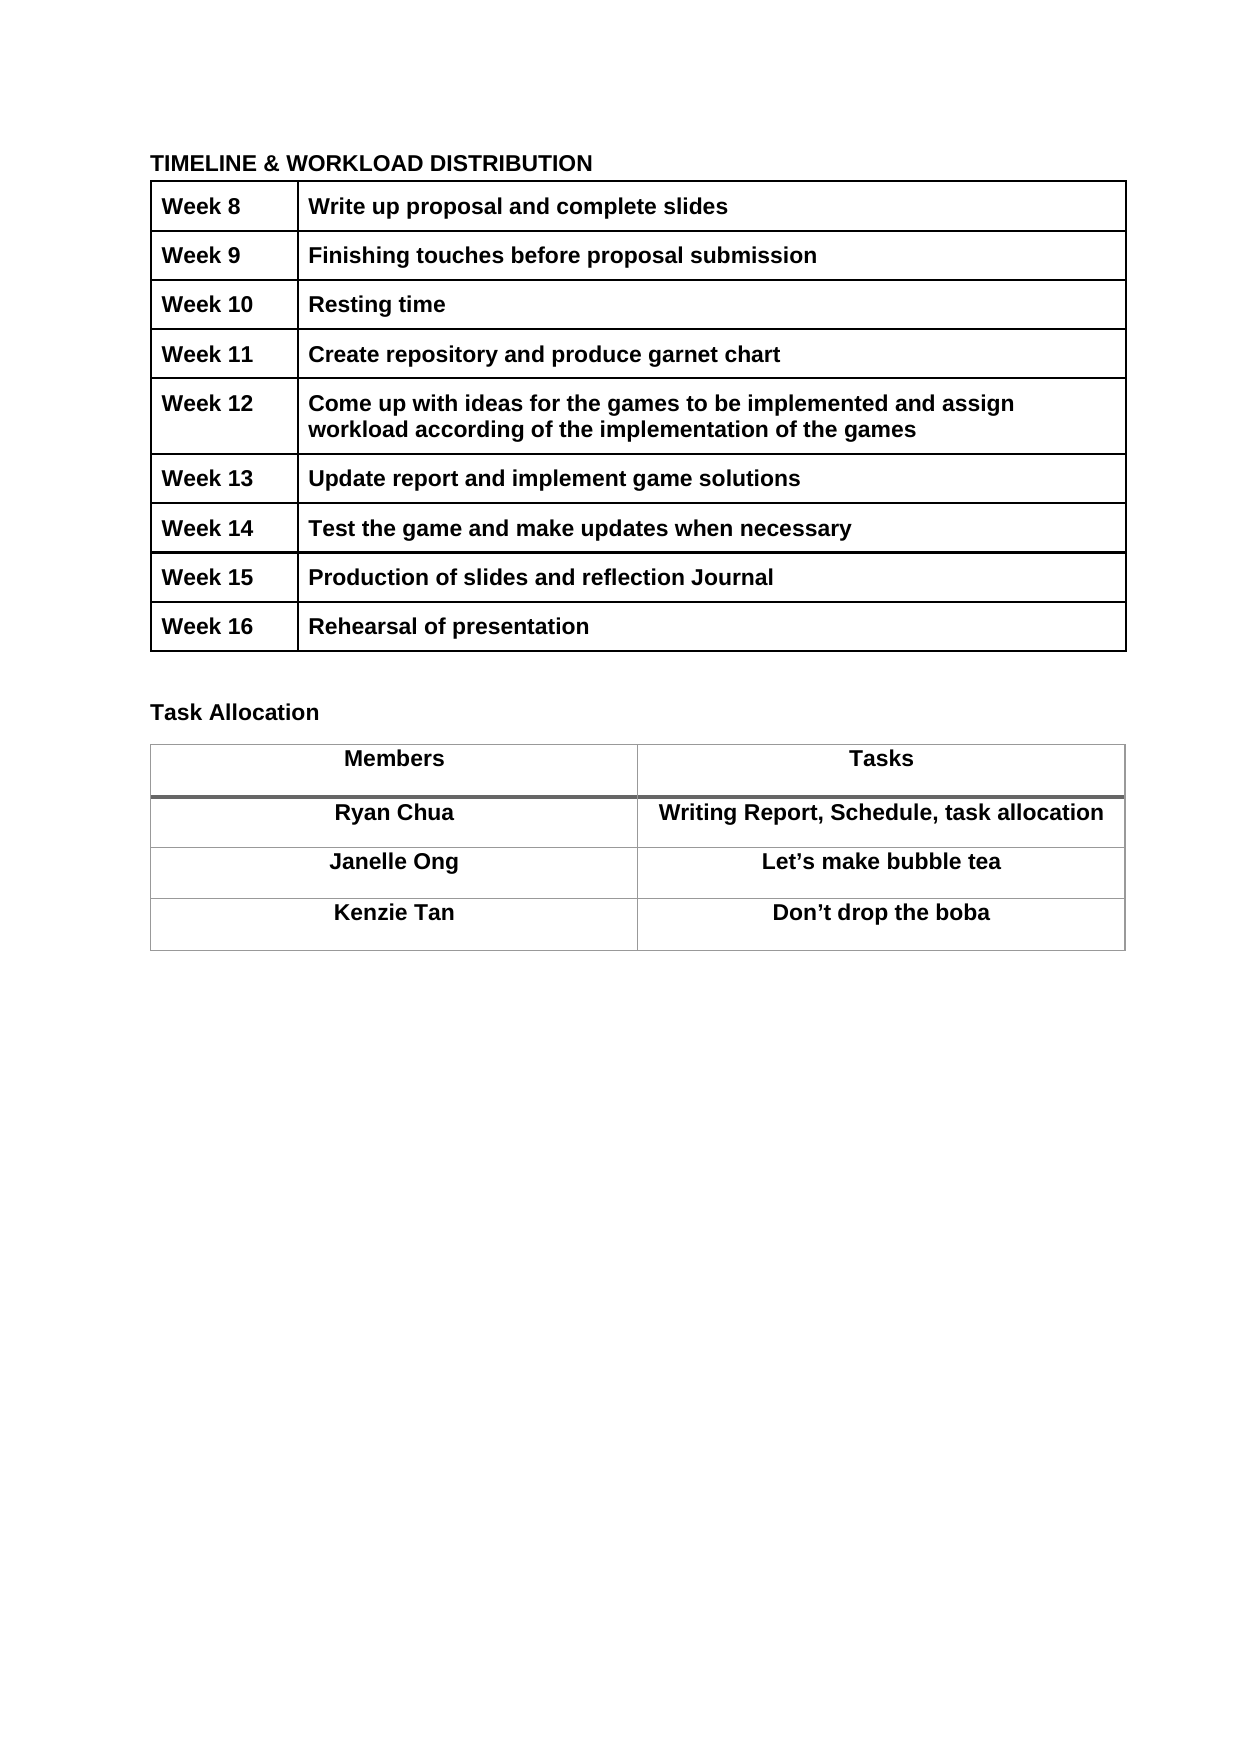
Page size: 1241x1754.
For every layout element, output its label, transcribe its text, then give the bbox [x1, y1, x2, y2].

text TIMELINE & WORKLOAD DISTRIBUTION [150, 150, 1090, 176]
table_cell Let’s make bubble tea [638, 848, 1124, 898]
table_cell Production of slides and reflection Journal [299, 554, 1125, 601]
table_cell Finishing touches before proposal submission [299, 232, 1125, 279]
table_cell Week 10 [152, 281, 297, 328]
text Task Allocation [150, 699, 1090, 725]
table_header Members [151, 745, 637, 795]
table_cell Janelle Ong [151, 848, 637, 898]
table_cell Week 16 [152, 603, 297, 650]
table_cell Week 11 [152, 330, 297, 377]
table_header Week 8 [152, 182, 297, 229]
table_cell Don’t drop the boba [638, 899, 1124, 949]
table_cell Update report and implement game solutions [299, 455, 1125, 502]
table_cell Resting time [299, 281, 1125, 328]
table_cell Test the game and make updates when necessary [299, 504, 1125, 551]
table_cell Week 14 [152, 504, 297, 551]
table_cell Kenzie Tan [151, 899, 637, 949]
table_cell Week 15 [152, 554, 297, 601]
table_cell Rehearsal of presentation [299, 603, 1125, 650]
table_cell Week 9 [152, 232, 297, 279]
table_cell Create repository and produce garnet chart [299, 330, 1125, 377]
table_cell Week 12 [152, 379, 297, 453]
table_cell Come up with ideas for the games to be implemented and assign workload according of the implementation of the games [299, 379, 1125, 453]
table_cell Week 13 [152, 455, 297, 502]
table_header Tasks [638, 745, 1124, 795]
table_header Write up proposal and complete slides [299, 182, 1125, 229]
table_cell Writing Report, Schedule, task allocation [638, 799, 1124, 847]
table_cell Ryan Chua [151, 799, 637, 847]
